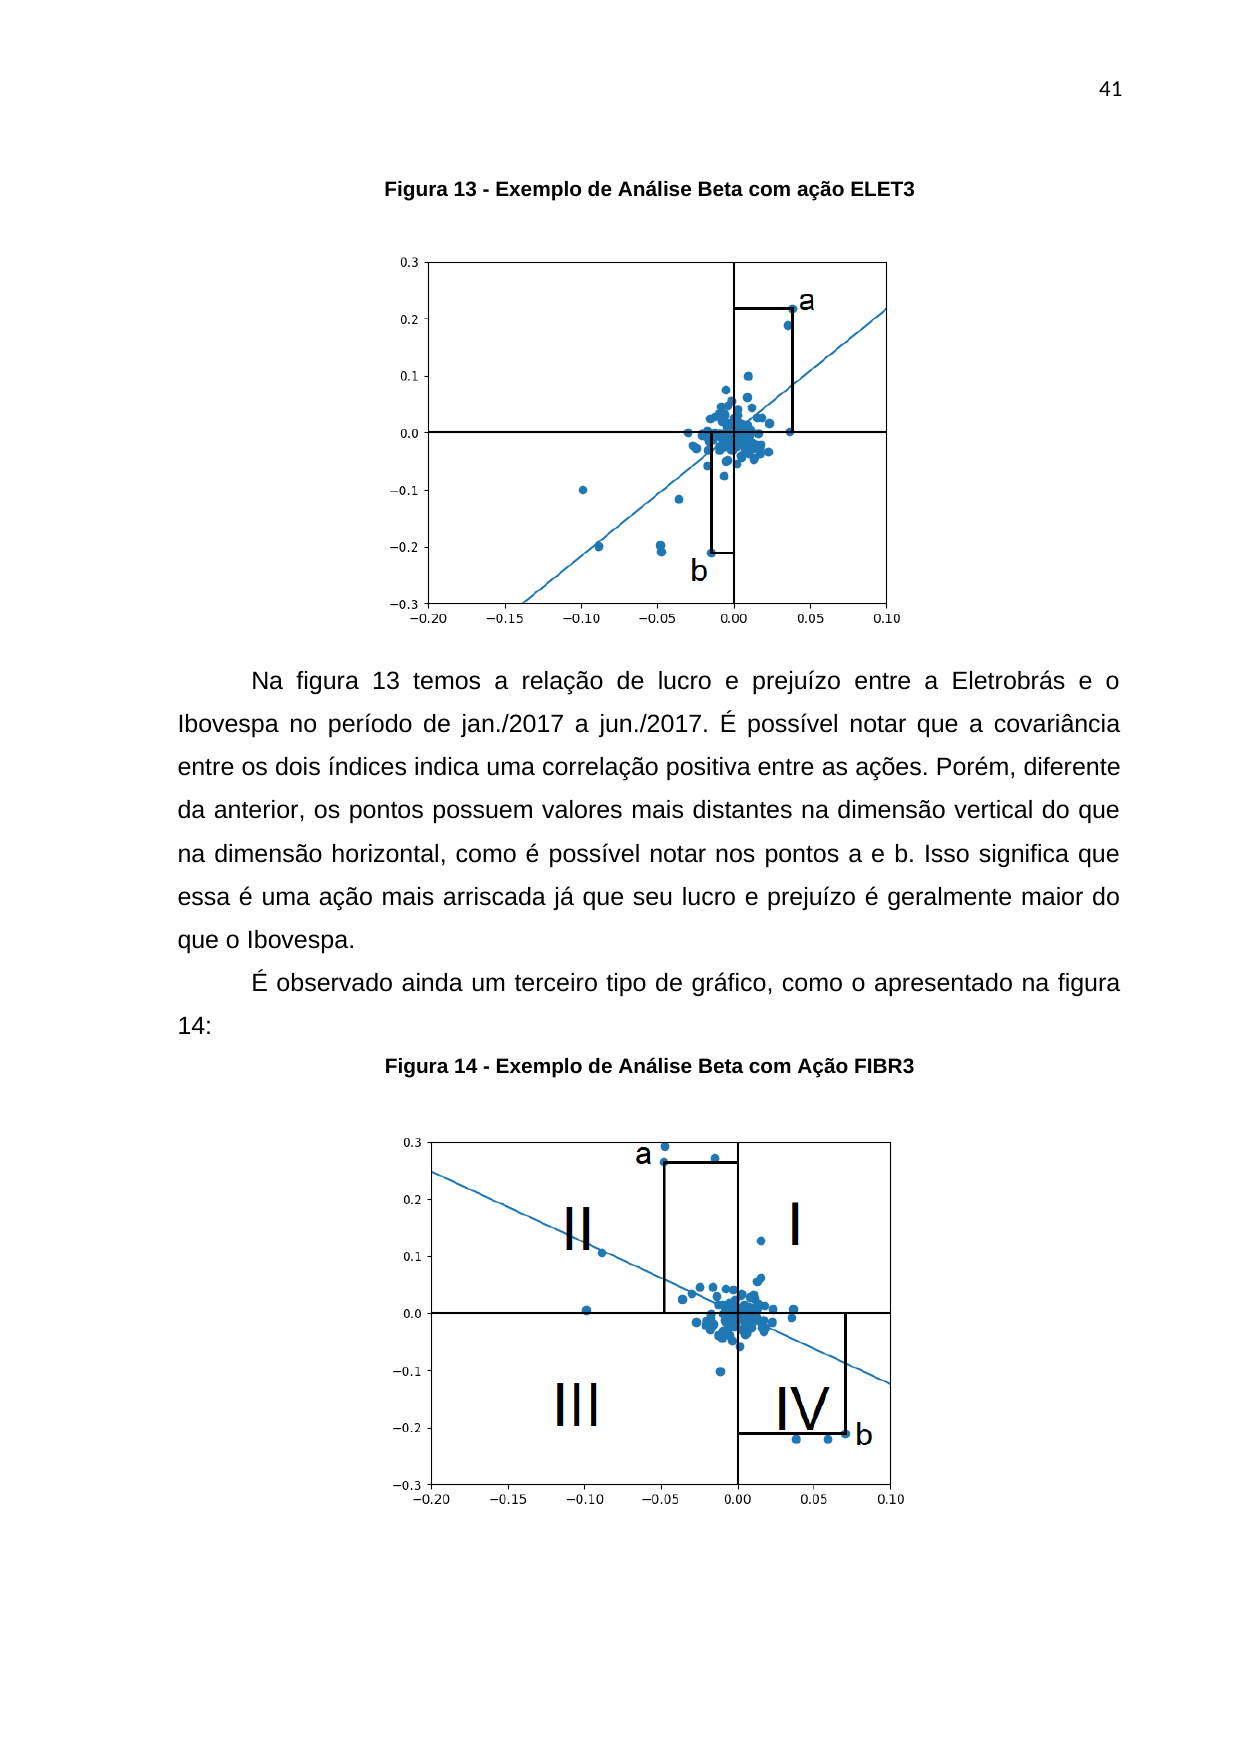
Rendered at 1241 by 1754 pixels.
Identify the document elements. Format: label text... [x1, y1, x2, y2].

text Figura 14 - Exemplo de Análise Beta com Ação FIBR3 [177, 1054, 1122, 1078]
text É observado ainda um terceiro tipo de gráfico, como o apresentado na figura 14: [177, 968, 1122, 1040]
picture [354, 233, 945, 652]
text Figura 13 - Exemplo de Análise Beta com ação ELET3 [177, 177, 1122, 201]
picture [357, 1111, 945, 1533]
text Na figura 13 temos a relação de lucro e prejuízo entre a Eletrobrás e o Ibovespa no período de jan./2017 a jun./2017. É possível notar que a covariância entre os dois índices indica uma correlação positiva entre as ações. Porém, diferente da anterior, os pontos possuem valores mais distantes na dimensão vertical do que na dimensão horizontal, como é possível notar nos pontos a e b. Isso significa que essa é uma ação mais arriscada já que seu lucro e prejuízo é geralmente maior do que o Ibovespa. [177, 666, 1122, 953]
